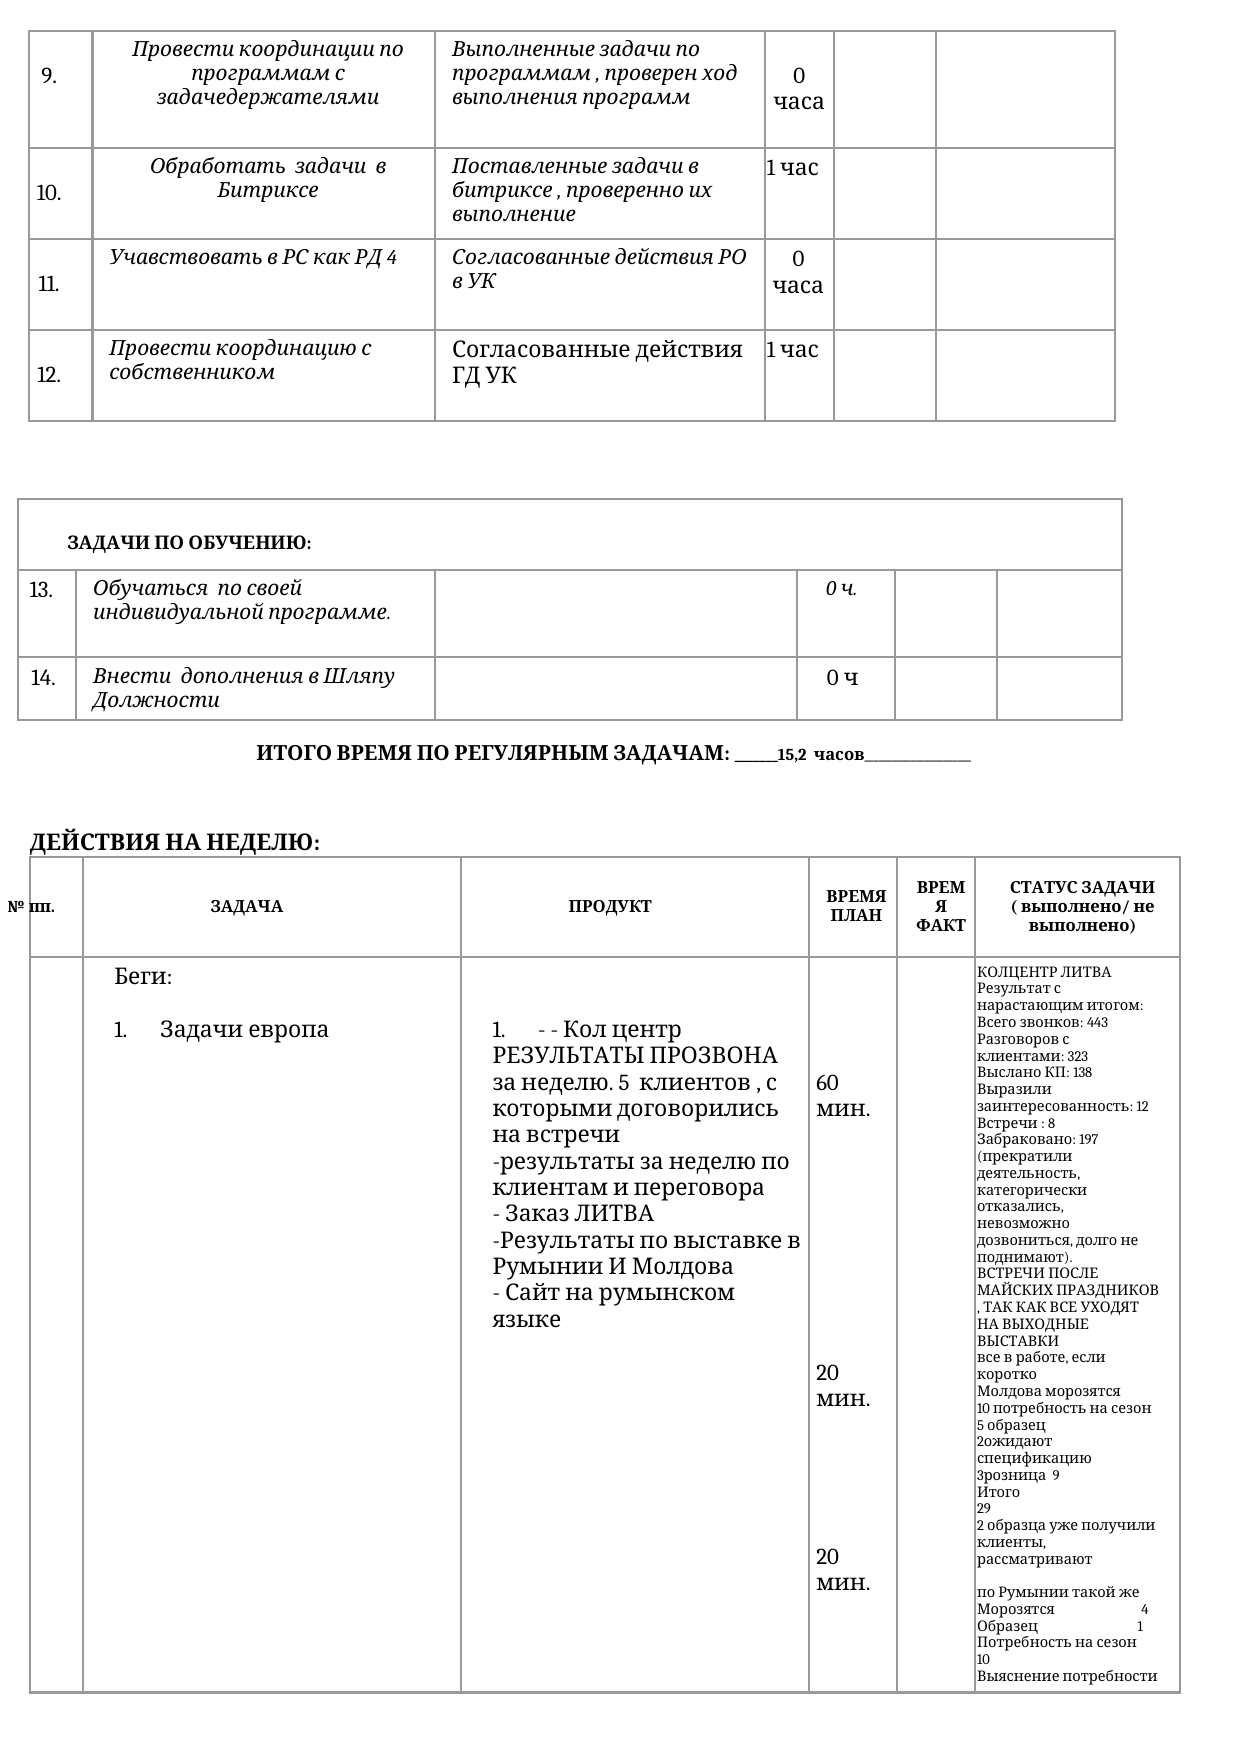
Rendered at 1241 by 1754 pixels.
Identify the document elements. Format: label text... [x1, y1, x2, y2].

text ДЕЙСТВИЯ НА НЕДЕЛЮ: [29, 830, 1198, 856]
table_cell [898, 958, 974, 1691]
table_cell [937, 240, 1114, 329]
table_cell [436, 571, 796, 656]
table_header СТАТУС ЗАДАЧИ ( выполнено/ не выполнено) [976, 858, 1179, 956]
table_cell [998, 658, 1121, 718]
table_header ВРЕМЯ ПЛАН [810, 858, 896, 956]
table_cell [462, 958, 808, 1691]
table_cell [31, 958, 82, 1691]
table_header ВРЕМЯ ФАКТ [898, 858, 974, 956]
table_cell 14. [19, 658, 75, 718]
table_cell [810, 958, 896, 1691]
table_cell [835, 331, 935, 419]
table_cell [835, 32, 935, 147]
table_cell Обработать задачи в Битриксе [94, 149, 434, 238]
table_cell [998, 571, 1121, 656]
table_cell [896, 658, 996, 718]
table_cell 0 ч. [798, 571, 894, 656]
table_cell Провести координации по программам с задачедержателями [94, 32, 434, 147]
table_cell Поставленные задачи в битриксе , проверенно их выполнение [436, 149, 764, 238]
table_cell Учавствовать в РС как РД 4 [94, 240, 434, 329]
table_cell Внести дополнения в Шляпу Должности [77, 658, 434, 718]
table_cell 13. [19, 571, 75, 656]
table_cell Согласованные действия РО в УК [436, 240, 764, 329]
table_cell [896, 571, 996, 656]
table_cell Выполненные задачи по программам , проверен ход выполнения программ [436, 32, 764, 147]
text ИТОГО ВРЕМЯ ПО РЕГУЛЯРНЫМ ЗАДАЧАМ: _______15,2 часов_______________________ [29, 741, 1198, 765]
table_cell [436, 658, 796, 718]
table_header ПРОДУКТ [462, 858, 808, 956]
table_cell 11. [30, 240, 91, 329]
table_cell [937, 331, 1114, 419]
table_cell 1 час [766, 331, 833, 419]
table_cell 0 ч [798, 658, 894, 718]
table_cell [84, 958, 460, 1691]
table_cell 1 час [766, 149, 833, 238]
table_cell 9. [30, 32, 91, 147]
table_cell 0 часа [766, 32, 833, 147]
table_cell [937, 32, 1114, 147]
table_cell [976, 958, 1179, 1691]
table_cell Согласованные действия ГД УК [436, 331, 764, 419]
table_cell 12. [30, 331, 91, 419]
table_cell [835, 149, 935, 238]
table_cell 0 часа [766, 240, 833, 329]
table_cell Провести координацию с собственником [94, 331, 434, 419]
table_header № пп. [31, 858, 82, 956]
table_header ЗАДАЧИ ПО ОБУЧЕНИЮ: [19, 500, 1121, 568]
table_cell Обучаться по своей индивидуальной программе. [77, 571, 434, 656]
table_cell [835, 240, 935, 329]
table_cell 10. [30, 149, 91, 238]
table_cell [937, 149, 1114, 238]
table_header ЗАДАЧА [84, 858, 460, 956]
